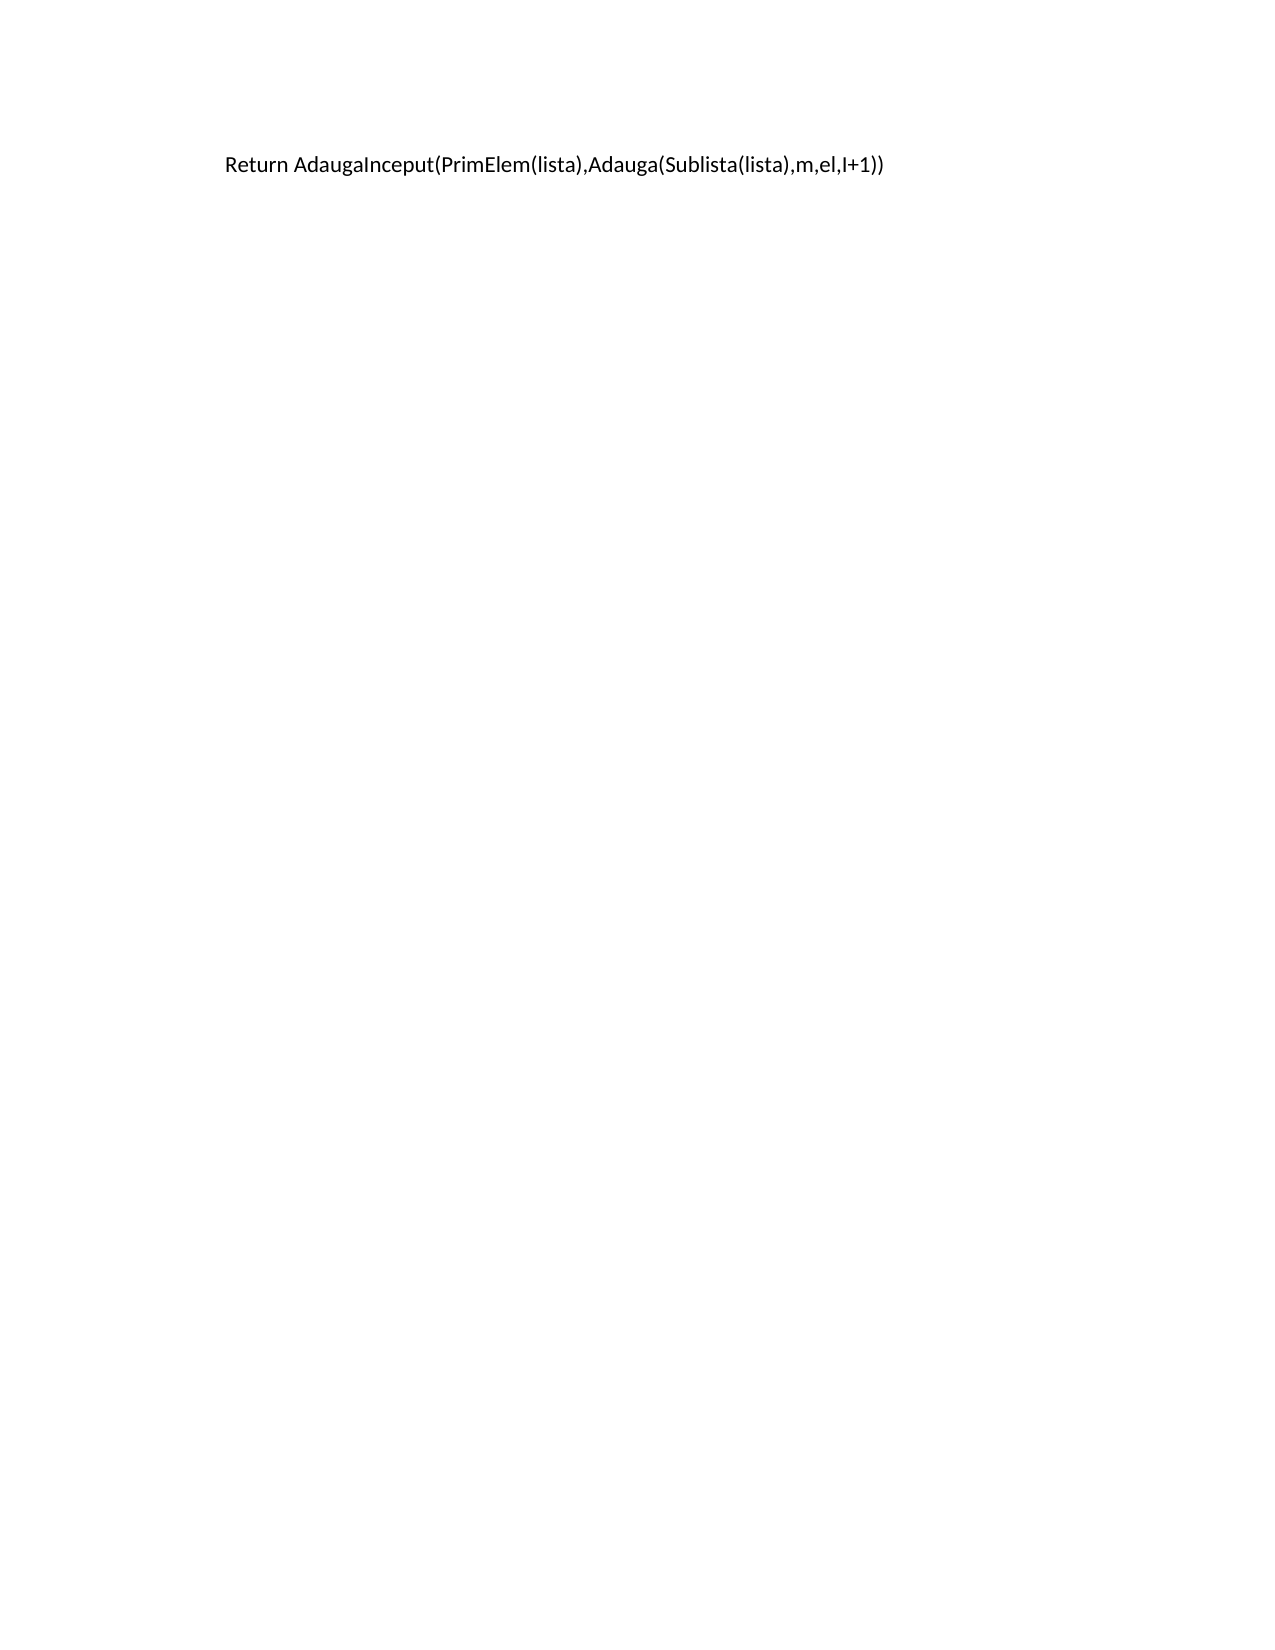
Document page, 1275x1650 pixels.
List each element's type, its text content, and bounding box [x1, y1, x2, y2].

text Return AdaugaInceput(PrimElem(lista),Adauga(Sublista(lista),m,el,I+1)) [225, 150, 1125, 178]
